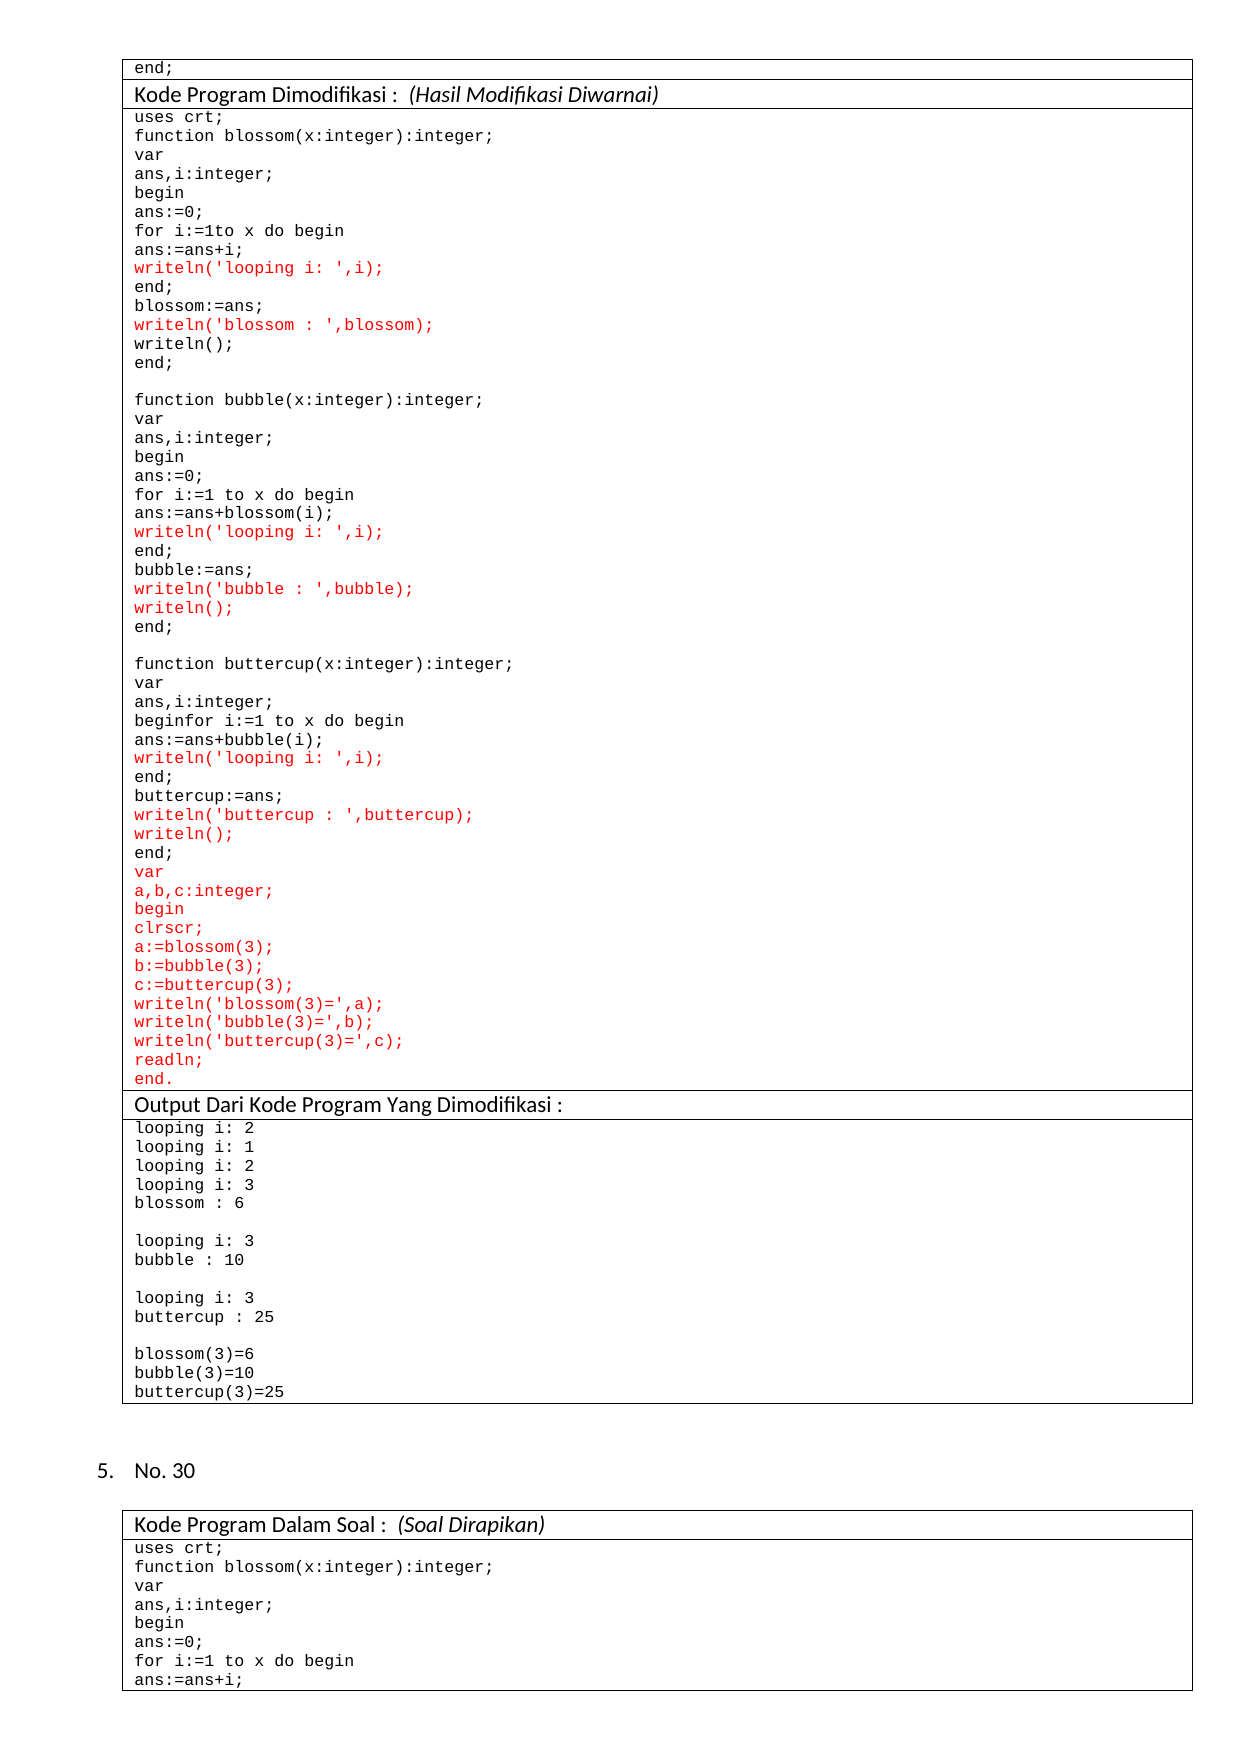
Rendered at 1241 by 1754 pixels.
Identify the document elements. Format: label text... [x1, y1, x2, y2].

table_cell looping i: 2 looping i: 1 looping i: 2 looping i: 3 blossom : 6 looping i: 3 bubble : 10 looping i: 3 buttercup : 25 blossom(3)=6 bubble(3)=10 buttercup(3)=25 [123, 1120, 1192, 1402]
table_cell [123, 60, 1192, 79]
table_cell uses crt; function blossom(x:integer):integer; var ans,i:integer; begin ans:=0; for i:=1to x do begin ans:=ans+i; writeln('looping i: ',i); end; blossom:=ans; writeln('blossom : ',blossom); writeln(); end; function bubble(x:integer):integer; var ans,i:integer; begin ans:=0; for i:=1 to x do begin ans:=ans+blossom(i); writeln('looping i: ',i); end; bubble:=ans; writeln('bubble : ',bubble); writeln(); end; function buttercup(x:integer):integer; var ans,i:integer; beginfor i:=1 to x do begin ans:=ans+bubble(i); writeln('looping i: ',i); end; buttercup:=ans; writeln('buttercup : ',buttercup); writeln(); end; var a,b,c:integer; begin clrscr; a:=blossom(3); b:=bubble(3); c:=buttercup(3); writeln('blossom(3)=',a); writeln('bubble(3)=',b); writeln('buttercup(3)=',c); readln; end. [123, 109, 1192, 1089]
table_cell Kode Program Dimodifikasi : (Hasil Modifikasi Diwarnai) [123, 80, 1192, 108]
list No. 30 [97, 1456, 1181, 1484]
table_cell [123, 1540, 1192, 1690]
table_header Kode Program Dalam Soal : (Soal Dirapikan) [123, 1511, 1192, 1538]
table_cell Output Dari Kode Program Yang Dimodifikasi : [123, 1091, 1192, 1118]
